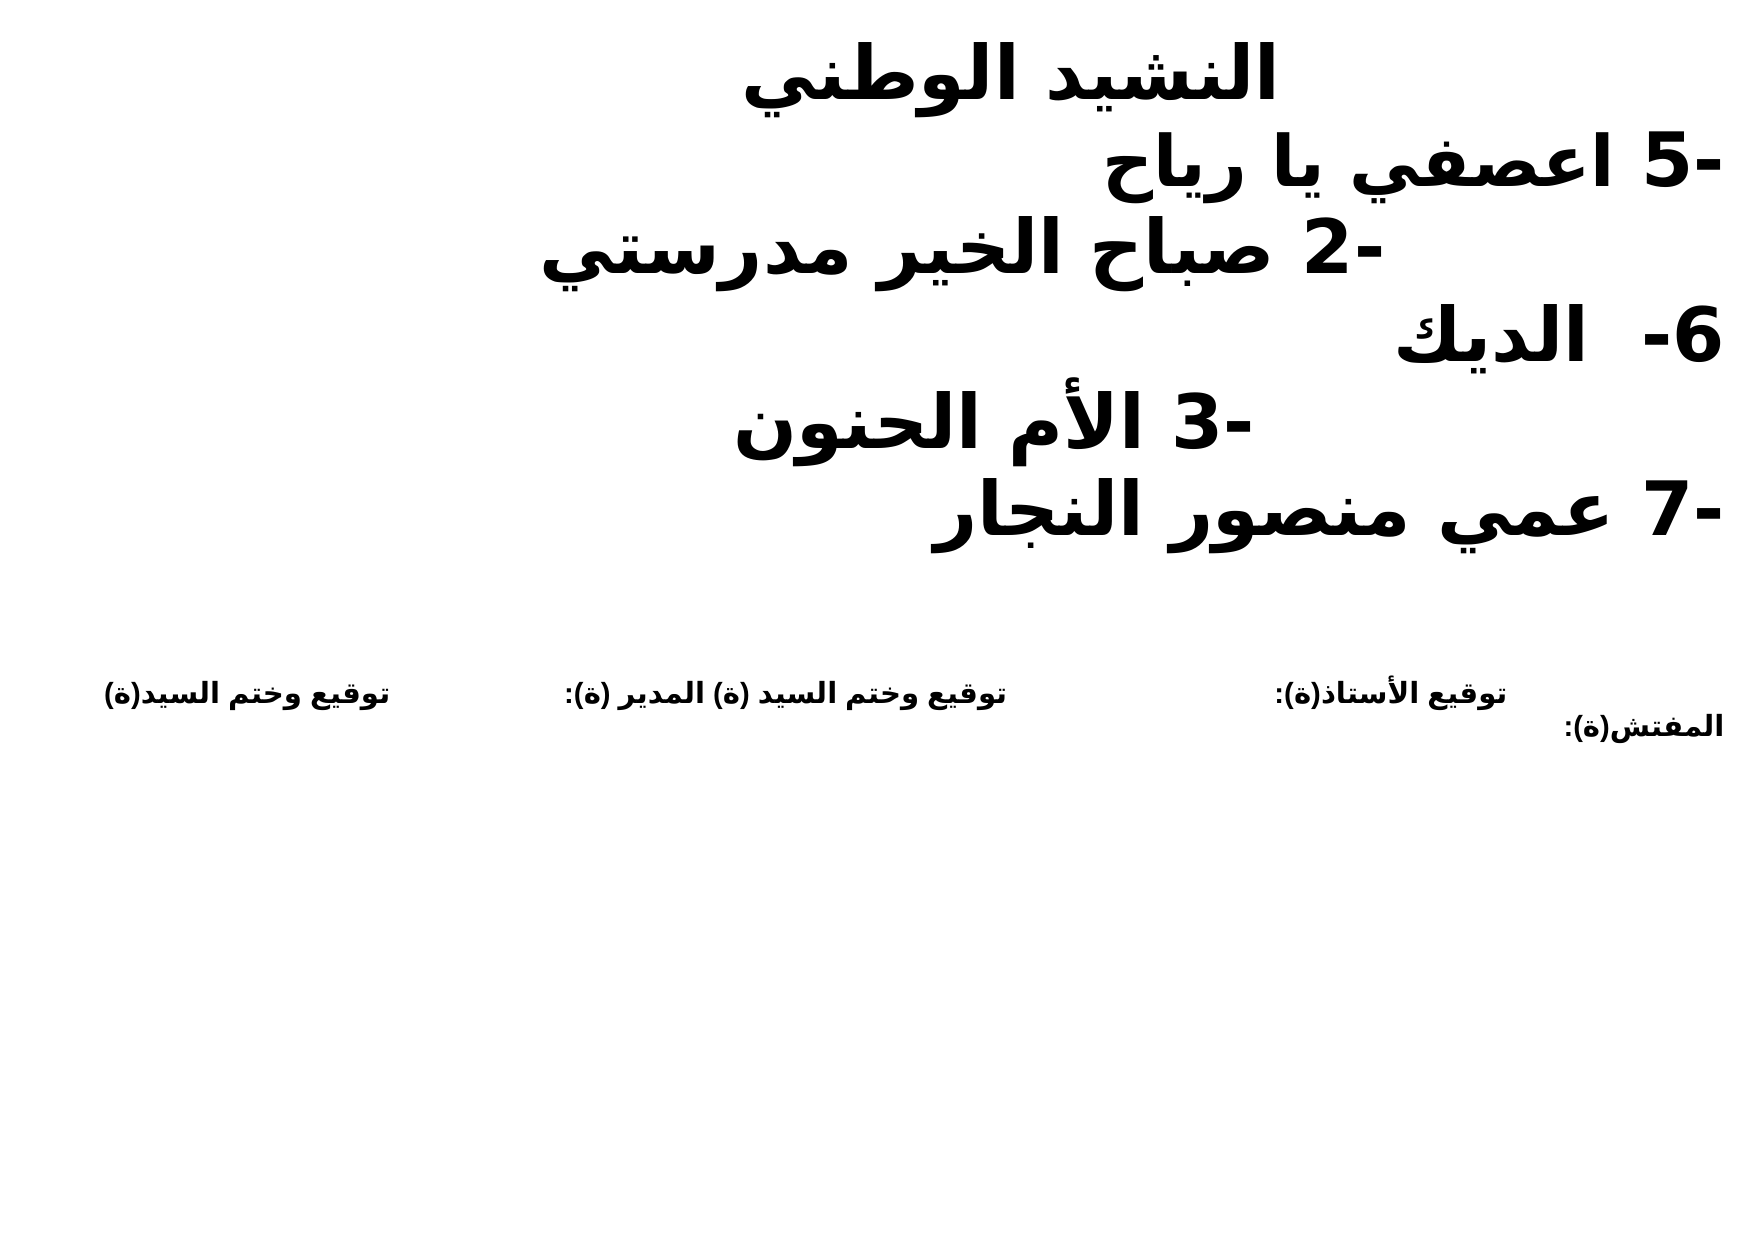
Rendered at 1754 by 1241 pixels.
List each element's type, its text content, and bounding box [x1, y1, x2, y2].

text النشيد الوطني -5 اعصفي يا رياح [29, 29, 1724, 204]
text -2 صباح الخير مدرستي 6- الديك [29, 204, 1724, 379]
text -3 الأم الحنون -7 عمي منصور النجار [29, 379, 1724, 553]
text توقيع الأستاذ(ة): توقيع وختم السيد (ة) المدير (ة): توقيع وختم السيد(ة) المفتش(ة): [67, 676, 1724, 743]
